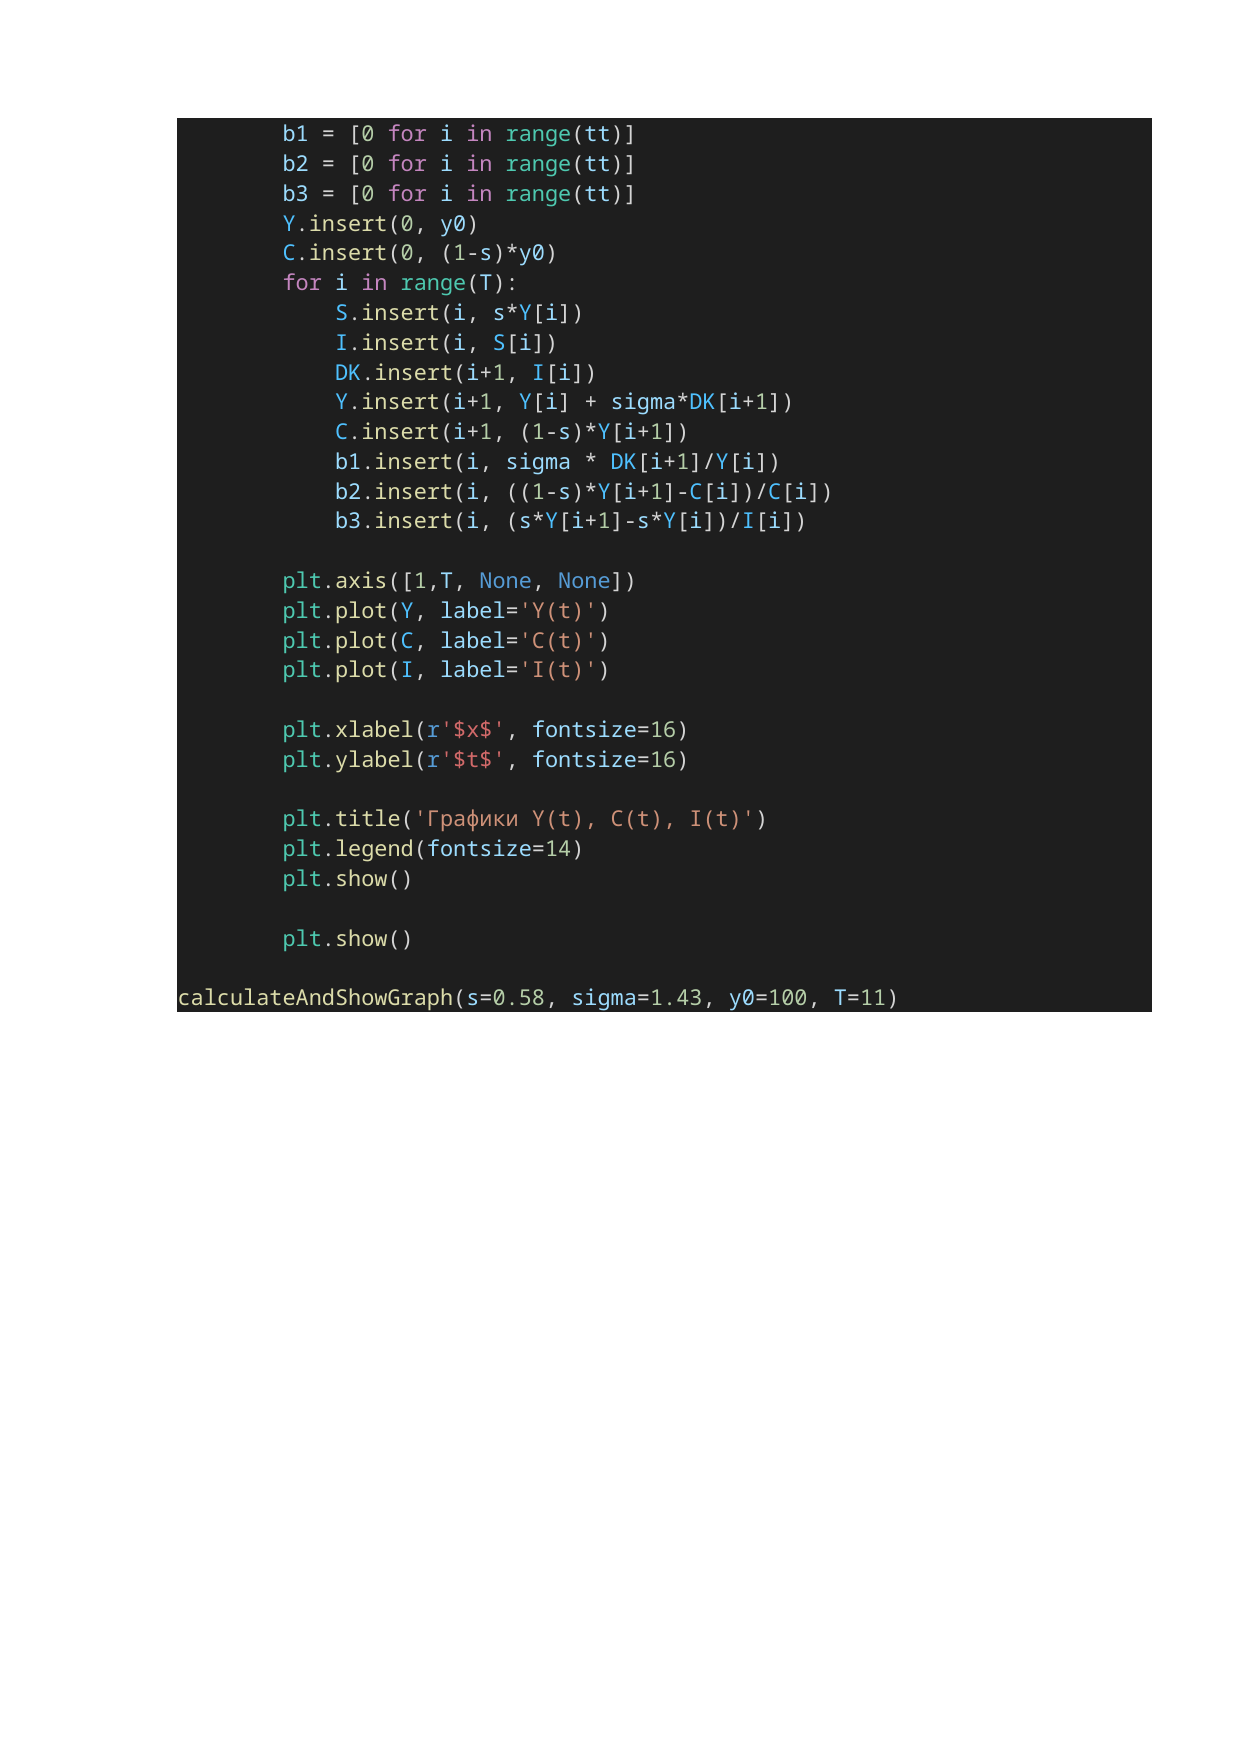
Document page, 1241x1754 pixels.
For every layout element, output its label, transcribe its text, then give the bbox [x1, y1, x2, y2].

text plt.plot(Y, label='Y(t)') [177, 595, 1152, 624]
text b1 = [0 for i in range(tt)] [177, 118, 1152, 148]
text plt.legend(fontsize=14) [177, 833, 1152, 863]
text plt.show() [177, 863, 1152, 893]
text b3 = [0 for i in range(tt)] [177, 178, 1152, 207]
text C.insert(i+1, (1-s)*Y[i+1]) [177, 416, 1152, 446]
text plt.ylabel(r'$t$', fontsize=16) [177, 744, 1152, 773]
text plt.axis([1,T, None, None]) [177, 565, 1152, 595]
text S.insert(i, s*Y[i]) [177, 297, 1152, 327]
text plt.title('Графики Y(t), C(t), I(t)') [177, 803, 1152, 833]
text plt.plot(C, label='C(t)') [177, 624, 1152, 654]
text I.insert(i, S[i]) [177, 327, 1152, 356]
text plt.plot(I, label='I(t)') [177, 654, 1152, 684]
text b3.insert(i, (s*Y[i+1]-s*Y[i])/I[i]) [177, 505, 1152, 535]
text calculateAndShowGraph(s=0.58, sigma=1.43, y0=100, T=11) [177, 982, 1152, 1012]
text b1.insert(i, sigma * DK[i+1]/Y[i]) [177, 446, 1152, 476]
text C.insert(0, (1-s)*y0) [177, 237, 1152, 267]
text Y.insert(0, y0) [177, 207, 1152, 237]
text b2 = [0 for i in range(tt)] [177, 148, 1152, 178]
text Y.insert(i+1, Y[i] + sigma*DK[i+1]) [177, 386, 1152, 416]
text DK.insert(i+1, I[i]) [177, 356, 1152, 386]
text for i in range(T): [177, 267, 1152, 297]
text plt.xlabel(r'$x$', fontsize=16) [177, 714, 1152, 744]
text plt.show() [177, 922, 1152, 952]
text b2.insert(i, ((1-s)*Y[i+1]-C[i])/C[i]) [177, 476, 1152, 505]
